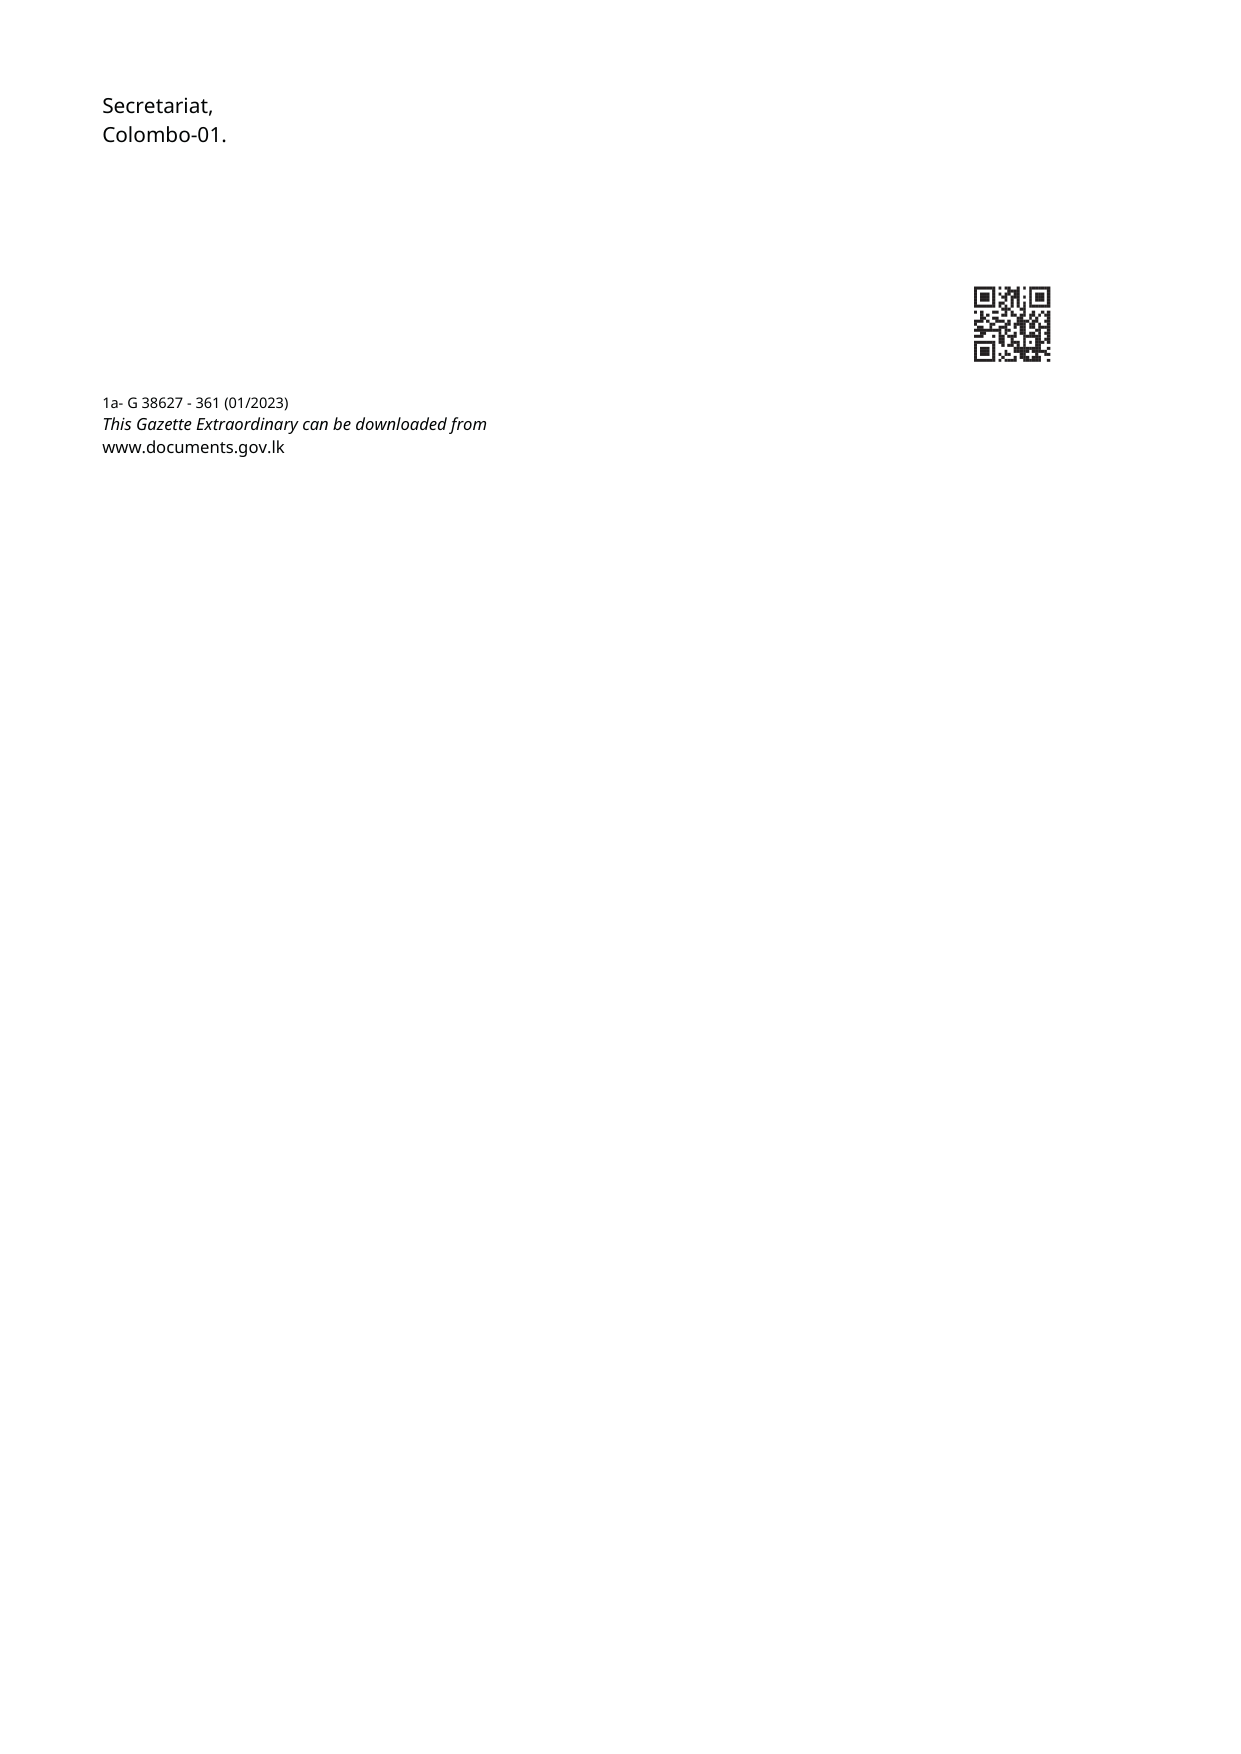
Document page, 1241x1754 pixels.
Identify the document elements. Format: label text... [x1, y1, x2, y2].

text 1a- G 38627 - 361 (01/2023) This Gazette Extraordinary can be downloaded from www.documents.gov.lk [102, 393, 622, 459]
picture [972, 284, 1052, 364]
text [102, 91, 307, 148]
